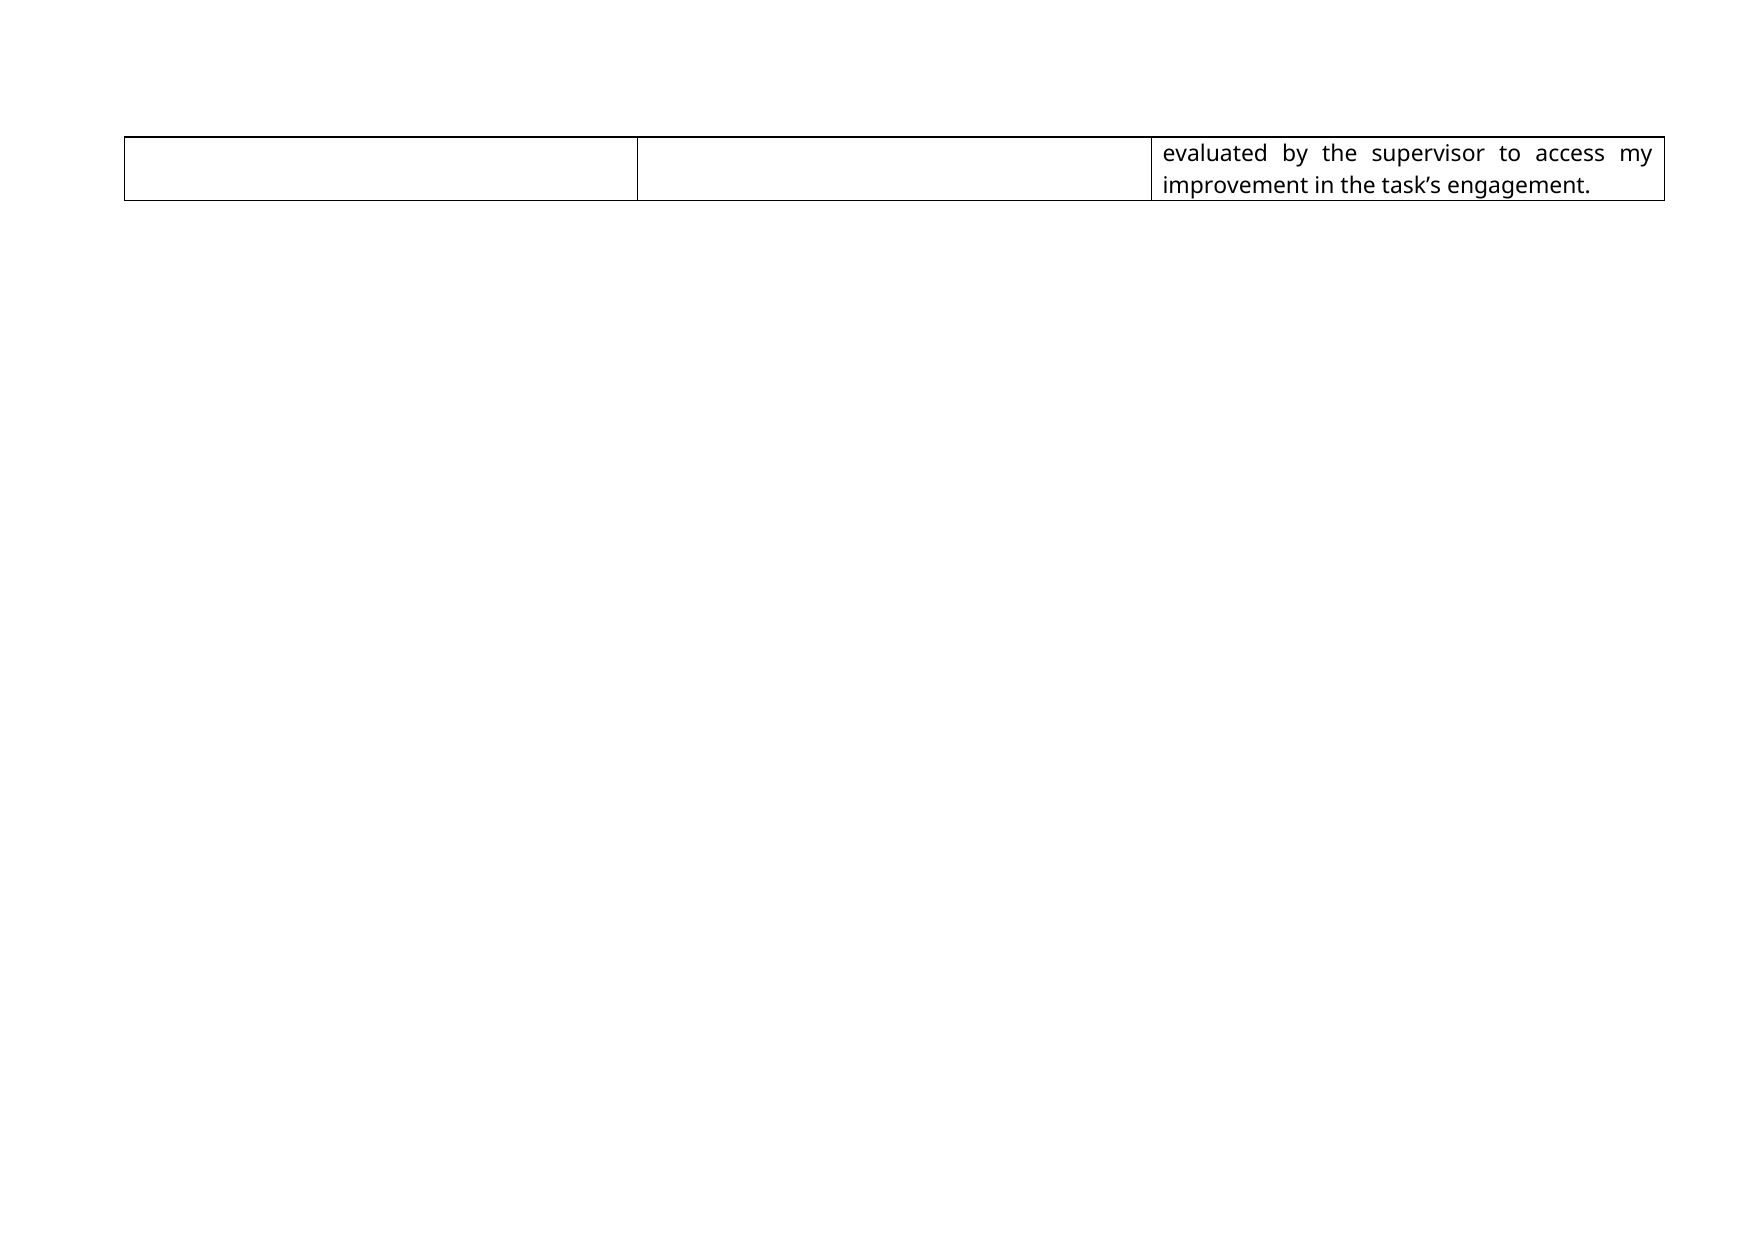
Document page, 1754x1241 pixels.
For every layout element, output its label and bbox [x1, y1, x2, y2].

table_cell [638, 138, 1151, 200]
table_cell [125, 138, 637, 200]
table_cell [1152, 138, 1664, 200]
